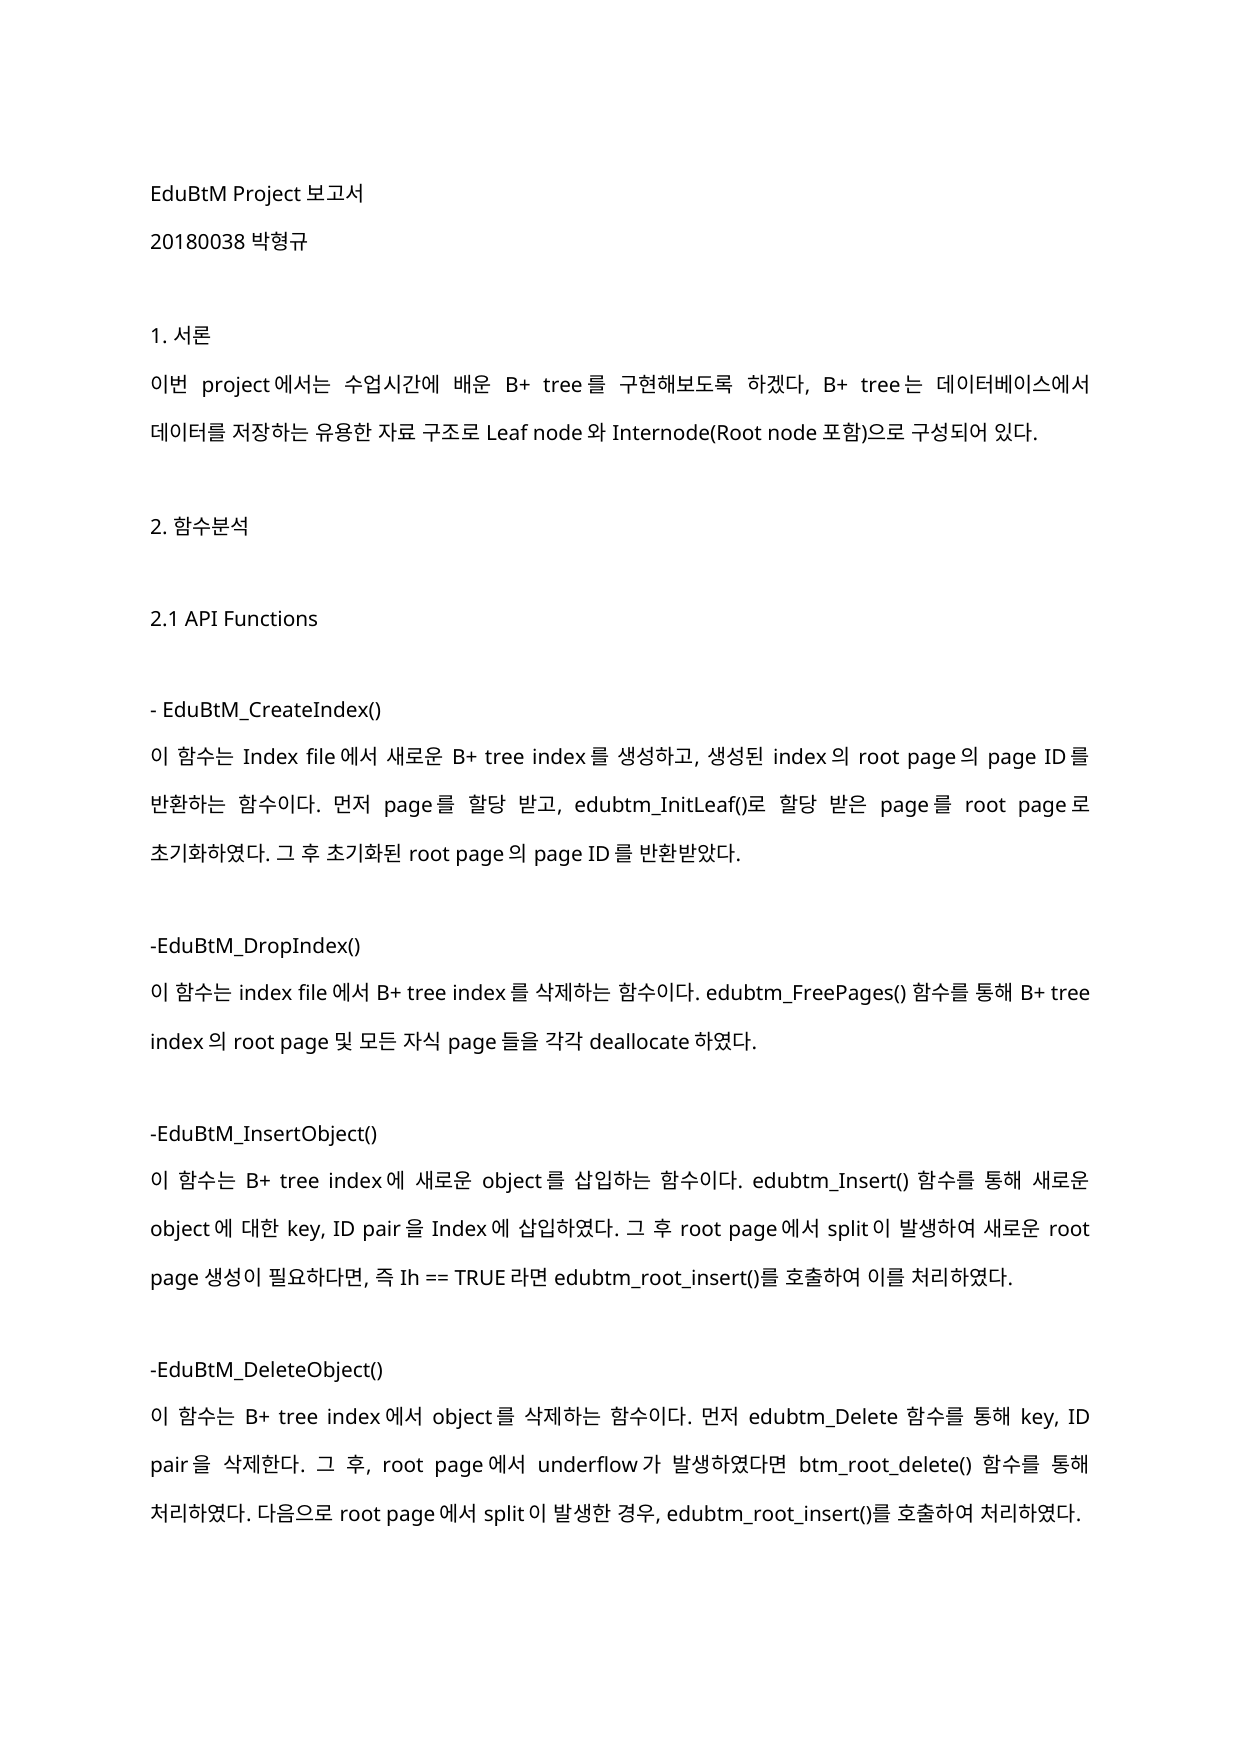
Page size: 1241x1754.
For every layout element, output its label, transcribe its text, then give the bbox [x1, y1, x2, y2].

text -EduBtM_InsertObject() [150, 1119, 1090, 1147]
text 이번 project에서는 수업시간에 배운 B+ tree를 구현해보도록 하겠다, B+ tree는 데이터베이스에서 데이터를 저장하는 유용한 자료 구조로 Leaf node와 Internode(Root node 포함)으로 구성되어 있다. [150, 368, 1090, 447]
list 서론 [150, 319, 1090, 350]
list 함수분석 [150, 510, 1090, 541]
text 20180038 박형규 [150, 226, 1090, 256]
text EduBtM Project 보고서 [150, 177, 1090, 207]
text - EduBtM_CreateIndex() [150, 695, 1090, 723]
text 이 함수는 B+ tree index에서 object를 삭제하는 함수이다. 먼저 edubtm_Delete 함수를 통해 key, ID pair을 삭제한다. 그 후, root page에서 underflow가 발생하였다면 btm_root_delete() 함수를 통해 처리하였다. 다음으로 root page에서 split이 발생한 경우, edubtm_root_insert()를 호출하여 처리하였다. [150, 1400, 1090, 1527]
text -EduBtM_DeleteObject() [150, 1355, 1090, 1383]
text -EduBtM_DropIndex() [150, 931, 1090, 959]
text 이 함수는 B+ tree index에 새로운 object를 삽입하는 함수이다. edubtm_Insert() 함수를 통해 새로운 object에 대한 key, ID pair을 Index에 삽입하였다. 그 후 root page에서 split이 발생하여 새로운 root page 생성이 필요하다면, 즉 Ih == TRUE라면 edubtm_root_insert()를 호출하여 이를 처리하였다. [150, 1164, 1090, 1291]
text 이 함수는 Index file에서 새로운 B+ tree index를 생성하고, 생성된 index의 root page의 page ID를 반환하는 함수이다. 먼저 page를 할당 받고, edubtm_InitLeaf()로 할당 받은 page를 root page로 초기화하였다. 그 후 초기화된 root page의 page ID를 반환받았다. [150, 740, 1090, 867]
text 2.1 API Functions [150, 604, 1090, 632]
text 이 함수는 index file에서 B+ tree index를 삭제하는 함수이다. edubtm_FreePages() 함수를 통해 B+ tree index의 root page 및 모든 자식 page들을 각각 deallocate하였다. [150, 976, 1090, 1055]
